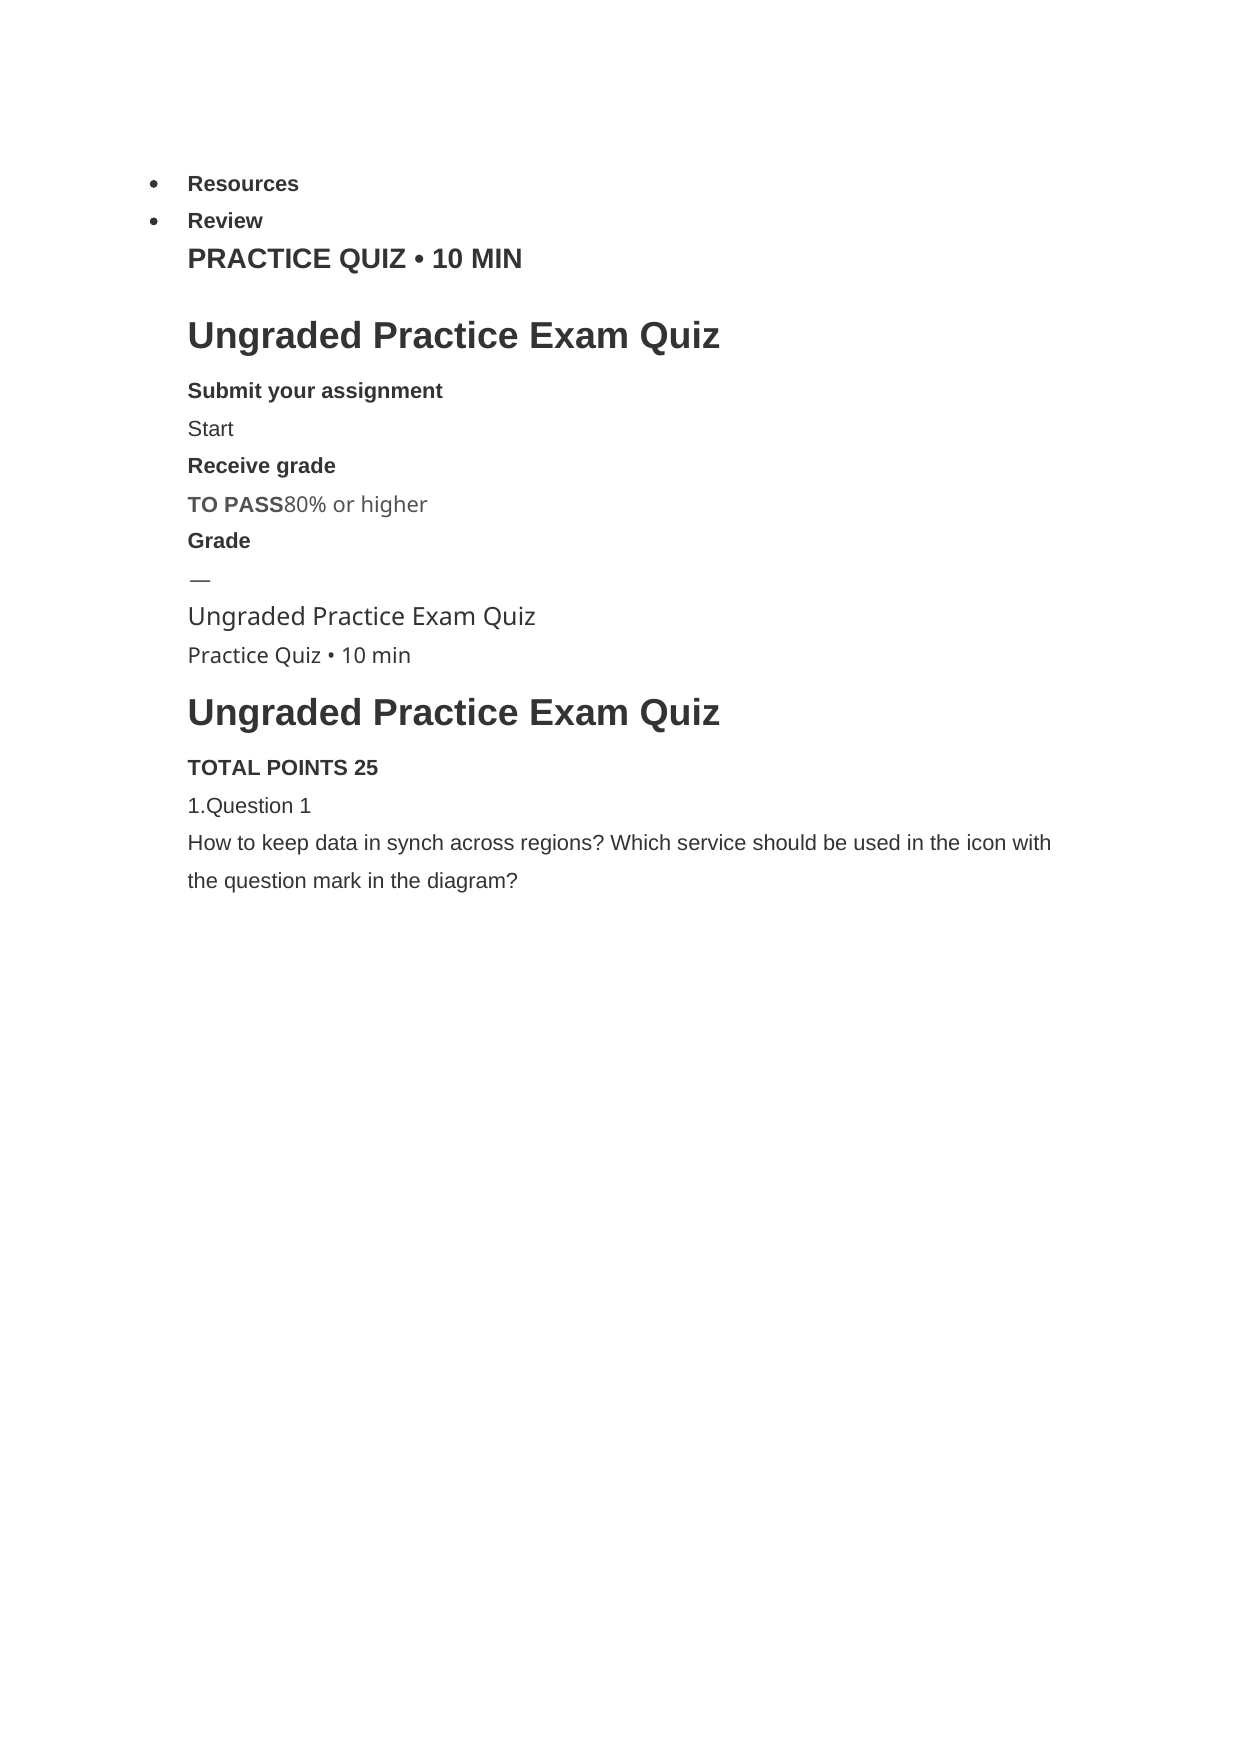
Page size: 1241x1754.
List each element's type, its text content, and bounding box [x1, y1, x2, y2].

text Grade [187, 522, 1053, 560]
text TOTAL POINTS 25 [187, 749, 1053, 786]
text TO PASS80% or higher [187, 485, 1053, 522]
text Ungraded Practice Exam Quiz [187, 597, 1053, 635]
list Resources [150, 164, 1053, 202]
text Submit your assignment [187, 372, 1053, 410]
text Ungraded Practice Exam Quiz [187, 674, 1053, 749]
text — [189, 560, 1053, 597]
text PRACTICE QUIZ • 10 MIN [187, 239, 1053, 277]
text Ungraded Practice Exam Quiz [187, 297, 1053, 372]
text How to keep data in synch across regions? Which service should be used in the icon with the question mark in the diagram? [187, 824, 1053, 899]
text Practice Quiz • 10 min [187, 636, 1053, 674]
text Receive grade [187, 447, 1053, 485]
text 1.Question 1 [187, 786, 1053, 824]
list Review [150, 202, 1053, 239]
text Start [187, 410, 1053, 447]
